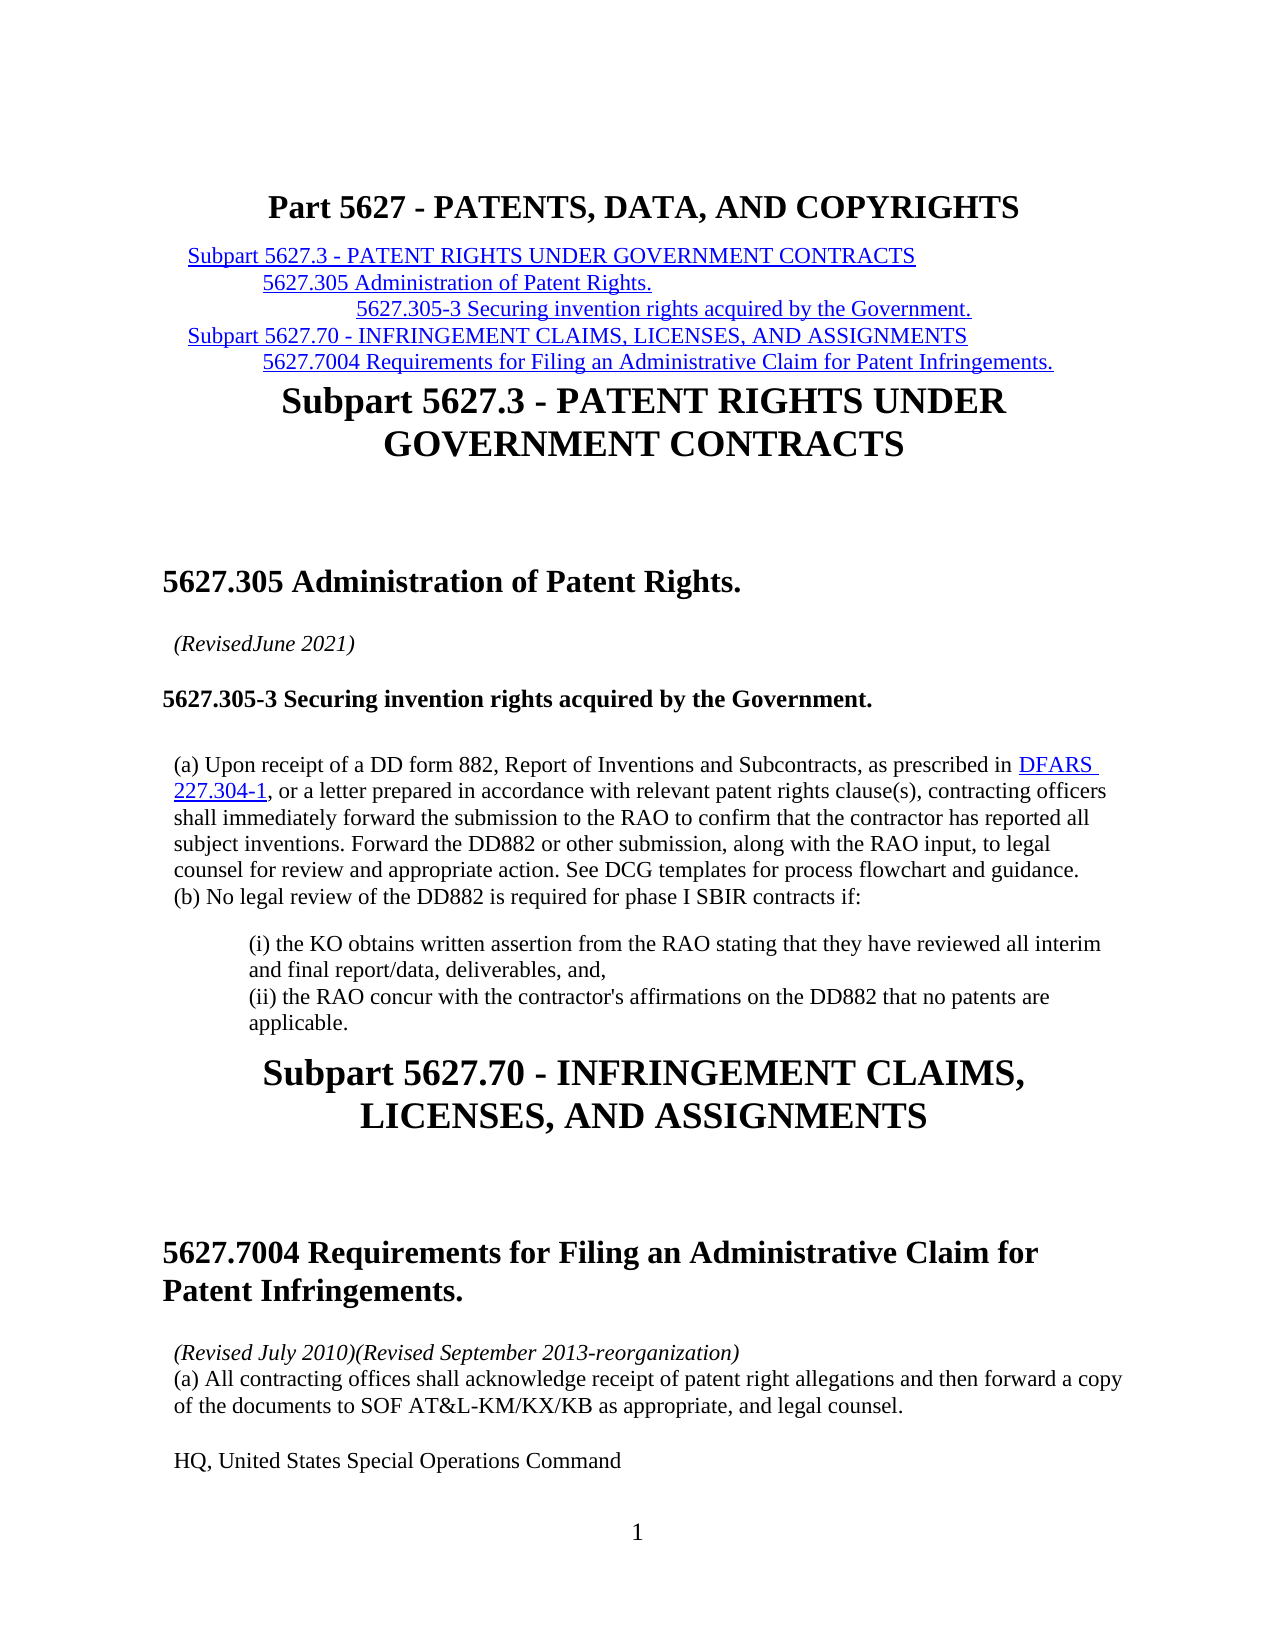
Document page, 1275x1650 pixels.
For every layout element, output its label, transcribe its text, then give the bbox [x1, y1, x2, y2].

text 5627.305 Administration of Patent Rights. [262, 269, 1125, 295]
subtitle 5627.305 Administration of Patent Rights. [162, 562, 1125, 599]
text (RevisedJune 2021) [163, 620, 1135, 667]
text (i) the KO obtains written assertion from the RAO stating that they have reviewed all interim and final report/data, deliverables, and, [238, 920, 1135, 983]
text 5627.305-3 Securing invention rights acquired by the Government. [356, 295, 1125, 322]
text (ii) the RAO concur with the contractor's affirmations on the DD882 that no patents are applicable. [238, 983, 1135, 1046]
subtitle 5627.7004 Requirements for Filing an Administrative Claim for Patent Infringements. [162, 1234, 1125, 1308]
subtitle Subpart 5627.3 - PATENT RIGHTS UNDER GOVERNMENT CONTRACTS [162, 378, 1125, 465]
text Subpart 5627.70 - INFRINGEMENT CLAIMS, LICENSES, AND ASSIGNMENTS [187, 322, 1125, 348]
text HQ, United States Special Operations Command [163, 1447, 1135, 1484]
text (Revised July 2010)(Revised September 2013-reorganization) [163, 1329, 1135, 1366]
text (b) No legal review of the DD882 is required for phase I SBIR contracts if: [163, 883, 1135, 920]
subtitle 5627.305-3 Securing invention rights acquired by the Government. [162, 684, 1125, 713]
text (a) Upon receipt of a DD form 882, Report of Inventions and Subcontracts, as prescribed in DFARS 227.304-1, or a letter prepared in accordance with relevant patent rights clause(s), contracting officers shall immediately forward the submission to the RAO to confirm that the contractor has reported all subject inventions. Forward the DD882 or other submission, along with the RAO input, to legal counsel for review and appropriate action. See DCG templates for process flowchart and guidance. [163, 741, 1135, 883]
subtitle Subpart 5627.70 - INFRINGEMENT CLAIMS, LICENSES, AND ASSIGNMENTS [162, 1050, 1125, 1136]
text Subpart 5627.3 - PATENT RIGHTS UNDER GOVERNMENT CONTRACTS [187, 243, 1125, 269]
subtitle Part 5627 - PATENTS, DATA, AND COPYRIGHTS [162, 187, 1125, 226]
text 5627.7004 Requirements for Filing an Administrative Claim for Patent Infringements. [262, 348, 1125, 374]
text (a) All contracting offices shall acknowledge receipt of patent right allegations and then forward a copy of the documents to SOF AT&L-KM/KX/KB as appropriate, and legal counsel. [163, 1366, 1135, 1418]
